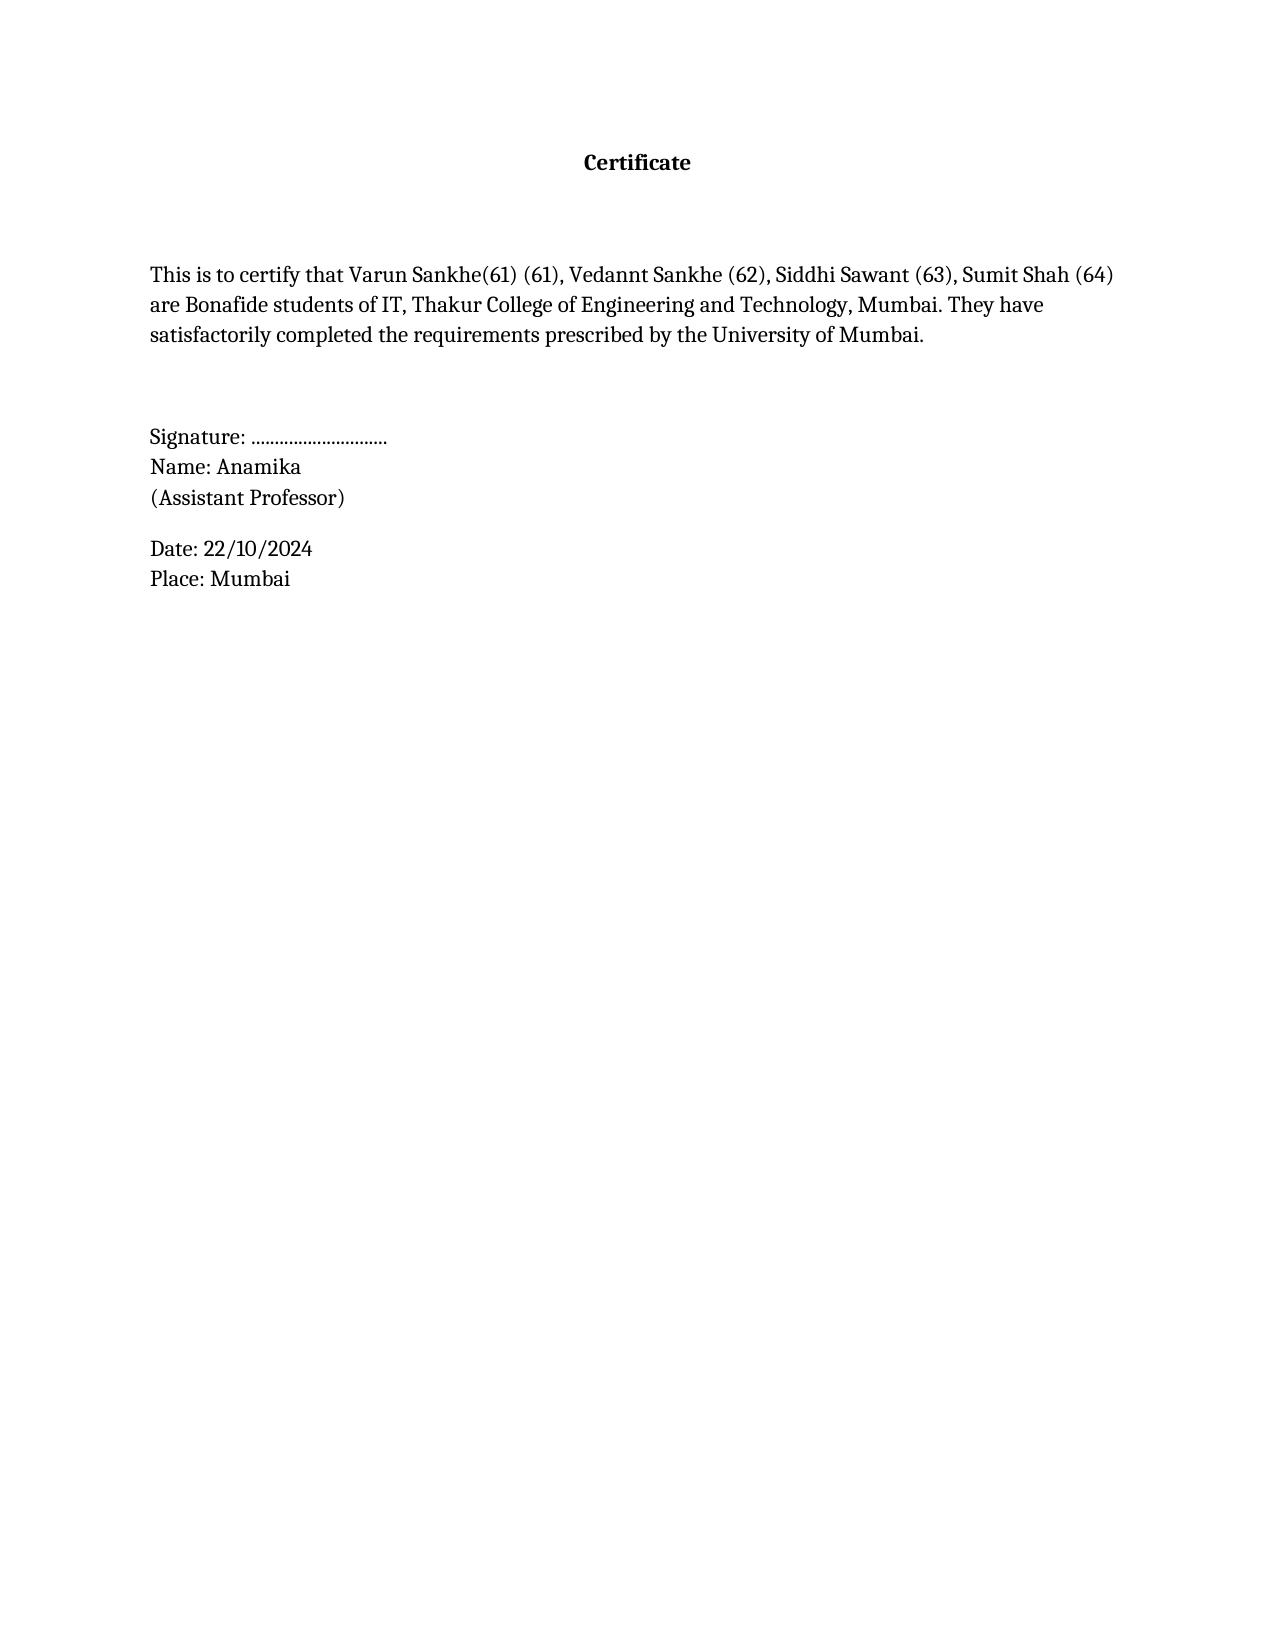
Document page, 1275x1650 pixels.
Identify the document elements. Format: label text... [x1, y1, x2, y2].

text Signature: ............................. Name: Anamika (Assistant Professor) [150, 424, 1125, 511]
text Certificate [150, 150, 1125, 237]
text This is to certify that Varun Sankhe(61) (61), Vedannt Sankhe (62), Siddhi Sawant (63), Sumit Shah (64) are Bonafide students of IT, Thakur College of Engineering and Technology, Mumbai. They have satisfactorily completed the requirements prescribed by the University of Mumbai. [150, 261, 1125, 348]
text Date: 22/10/2024 Place: Mumbai [150, 535, 1125, 592]
